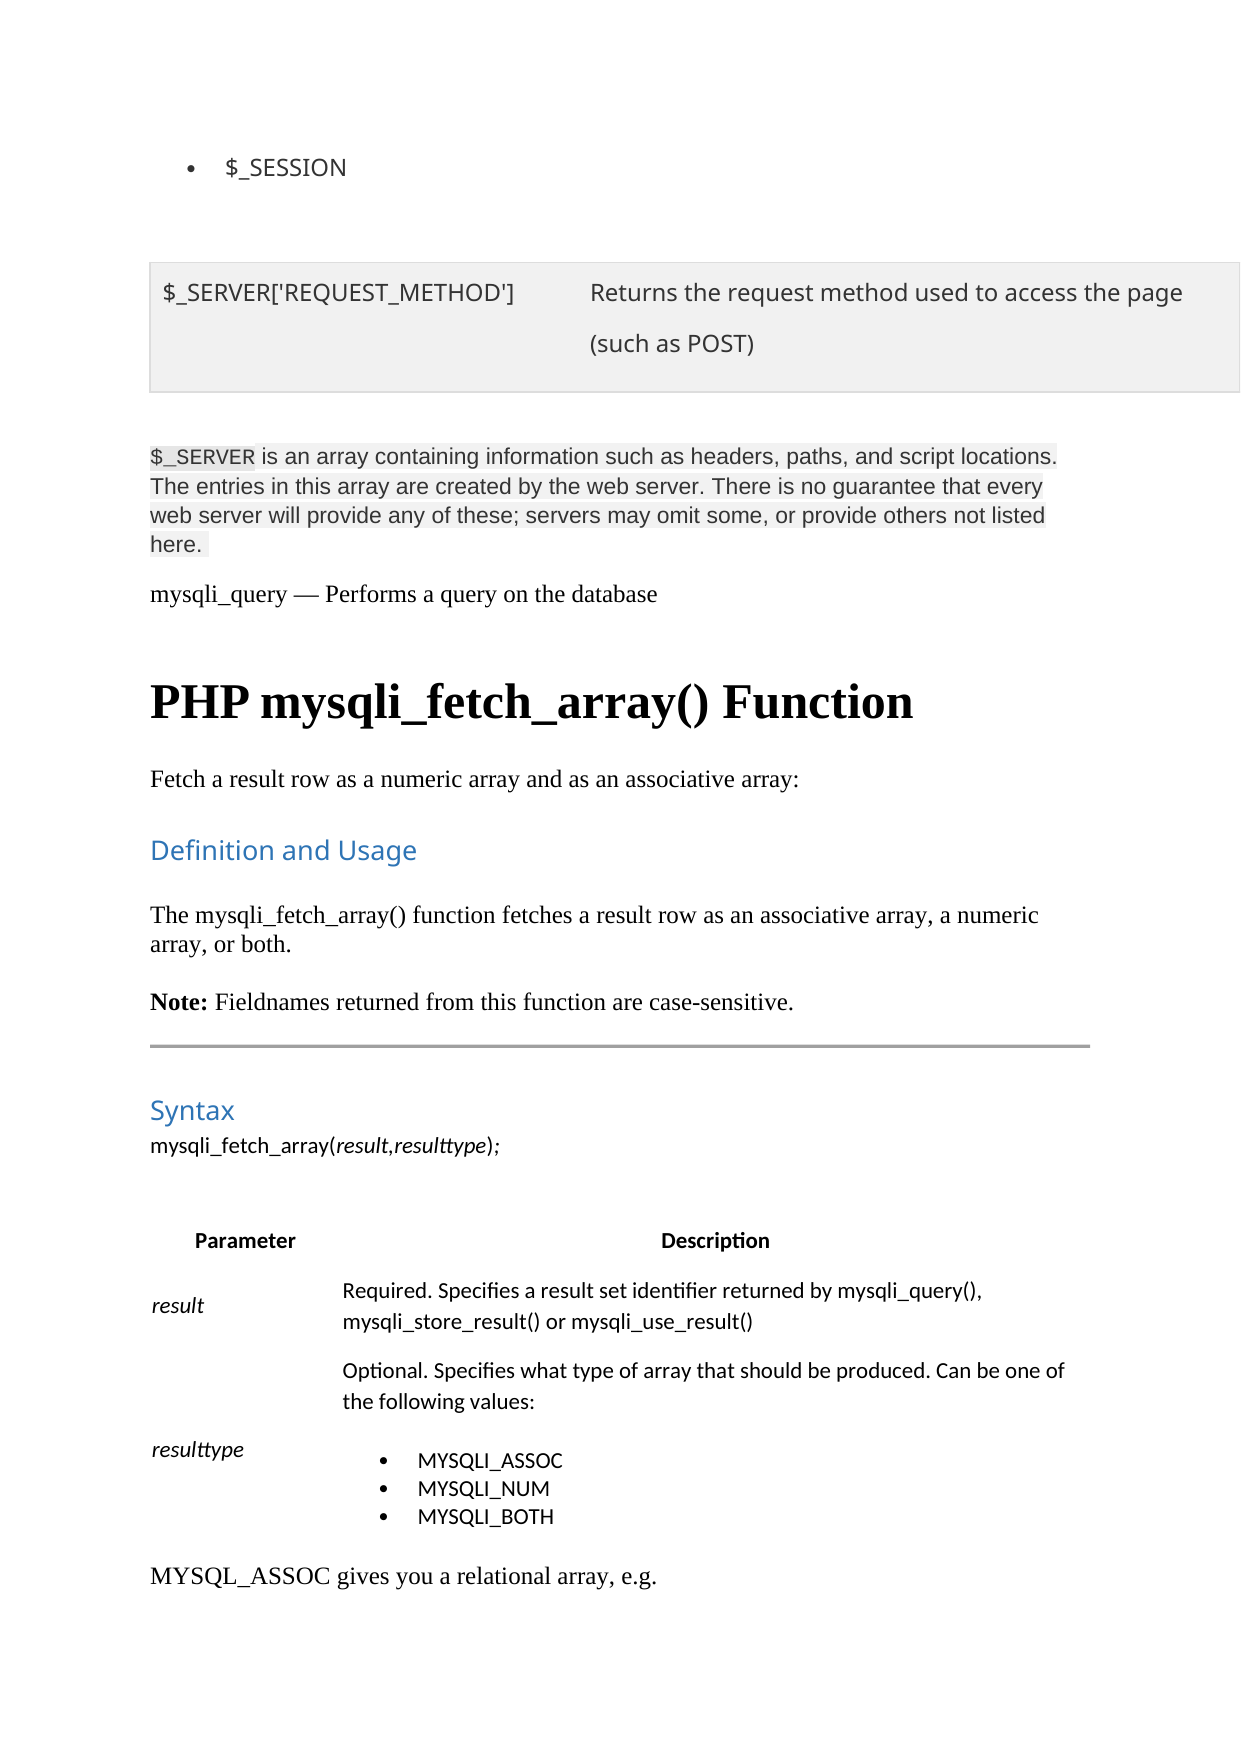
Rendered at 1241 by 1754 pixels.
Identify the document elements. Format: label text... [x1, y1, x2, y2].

text MYSQL_ASSOC gives you a relational array, e.g. [150, 1561, 1090, 1590]
text mysqli_fetch_array(result,resulttype); [150, 1131, 1090, 1159]
subtitle PHP mysqli_fetch_array() Function [150, 672, 1090, 729]
table_header $_SERVER['REQUEST_METHOD'] [151, 263, 577, 391]
table_header Returns the request method used to access the page (such as POST) [577, 263, 1239, 391]
table_header Parameter [150, 1225, 341, 1275]
table_cell Required. Specifies a result set identifier returned by mysqli_query(), mysqli_store_result() or mysqli_use_result() [341, 1275, 1090, 1355]
table_cell resulttype [150, 1355, 341, 1561]
table_cell Optional. Specifies what type of array that should be produced. Can be one of the following values: MYSQLI_ASSOC MYSQLI_NUM MYSQLI_BOTH [341, 1355, 1090, 1561]
text Fetch a result row as a numeric array and as an associative array: [150, 758, 1090, 793]
table_cell result [150, 1275, 341, 1355]
text The mysqli_fetch_array() function fetches a result row as an associative array, a numeric array, or both. [150, 900, 1090, 958]
text mysqli_query — Performs a query on the database [150, 574, 1090, 608]
subtitle Definition and Usage [150, 831, 1090, 868]
text $_SERVER is an array containing information such as headers, paths, and script locations. The entries in this array are created by the web server. There is no guarantee that every web server will provide any of these; servers may omit some, or provide others not listed here. [150, 442, 1090, 557]
text Note: Fieldnames returned from this function are case-sensitive. [150, 987, 1090, 1016]
table_header Description [341, 1225, 1090, 1275]
list $_SESSION [187, 150, 1090, 183]
subtitle Syntax [150, 1092, 1090, 1128]
